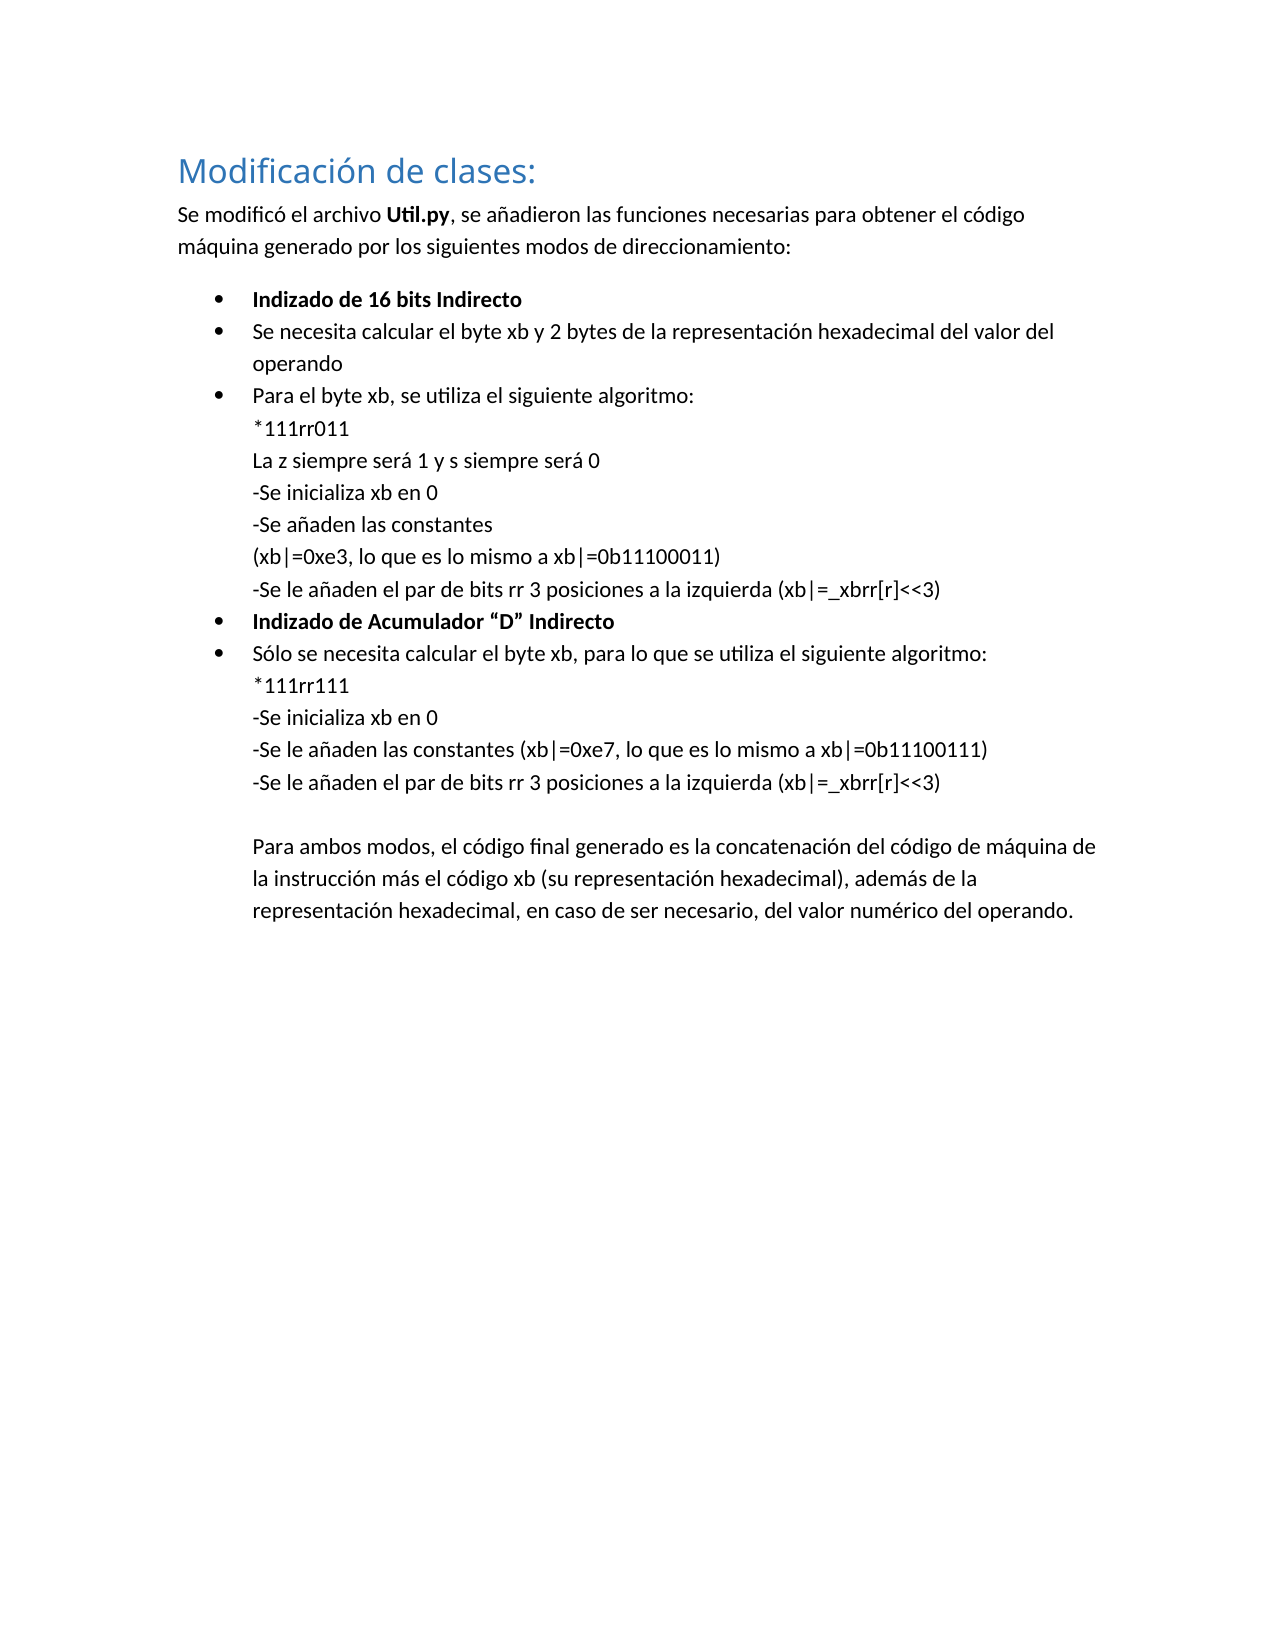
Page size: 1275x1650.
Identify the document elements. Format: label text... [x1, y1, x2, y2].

list Indizado de 16 bits Indirecto [215, 285, 1098, 313]
list -Se le añaden el par de bits rr 3 posiciones a la izquierda (xb|=_xbrr[r]<<3) [252, 768, 1098, 796]
list *111rr011 [252, 414, 1098, 442]
text Se modificó el archivo Util.py, se añadieron las funciones necesarias para obtener el código máquina generado por los siguientes modos de direccionamiento: [177, 200, 1098, 260]
list La z siempre será 1 y s siempre será 0 [252, 446, 1098, 474]
list -Se le añaden el par de bits rr 3 posiciones a la izquierda (xb|=_xbrr[r]<<3) [252, 575, 1098, 603]
list -Se inicializa xb en 0 [252, 478, 1098, 506]
list *111rr111 [252, 671, 1098, 699]
list -Se añaden las constantes [252, 510, 1098, 538]
list Se necesita calcular el byte xb y 2 bytes de la representación hexadecimal del valor del operando [215, 317, 1098, 377]
list -Se le añaden las constantes (xb|=0xe7, lo que es lo mismo a xb|=0b11100111) [252, 736, 1098, 764]
list -Se inicializa xb en 0 [252, 703, 1098, 731]
list (xb|=0xe3, lo que es lo mismo a xb|=0b11100011) [252, 542, 1098, 571]
list Indizado de Acumulador “D” Indirecto [215, 607, 1098, 635]
list Para el byte xb, se utiliza el siguiente algoritmo: [215, 382, 1098, 409]
list Para ambos modos, el código final generado es la concatenación del código de máquina de la instrucción más el código xb (su representación hexadecimal), además de la representación hexadecimal, en caso de ser necesario, del valor numérico del operando. [252, 832, 1098, 924]
list Sólo se necesita calcular el byte xb, para lo que se utiliza el siguiente algoritmo: [215, 639, 1098, 667]
subtitle Modificación de clases: [177, 148, 1098, 193]
